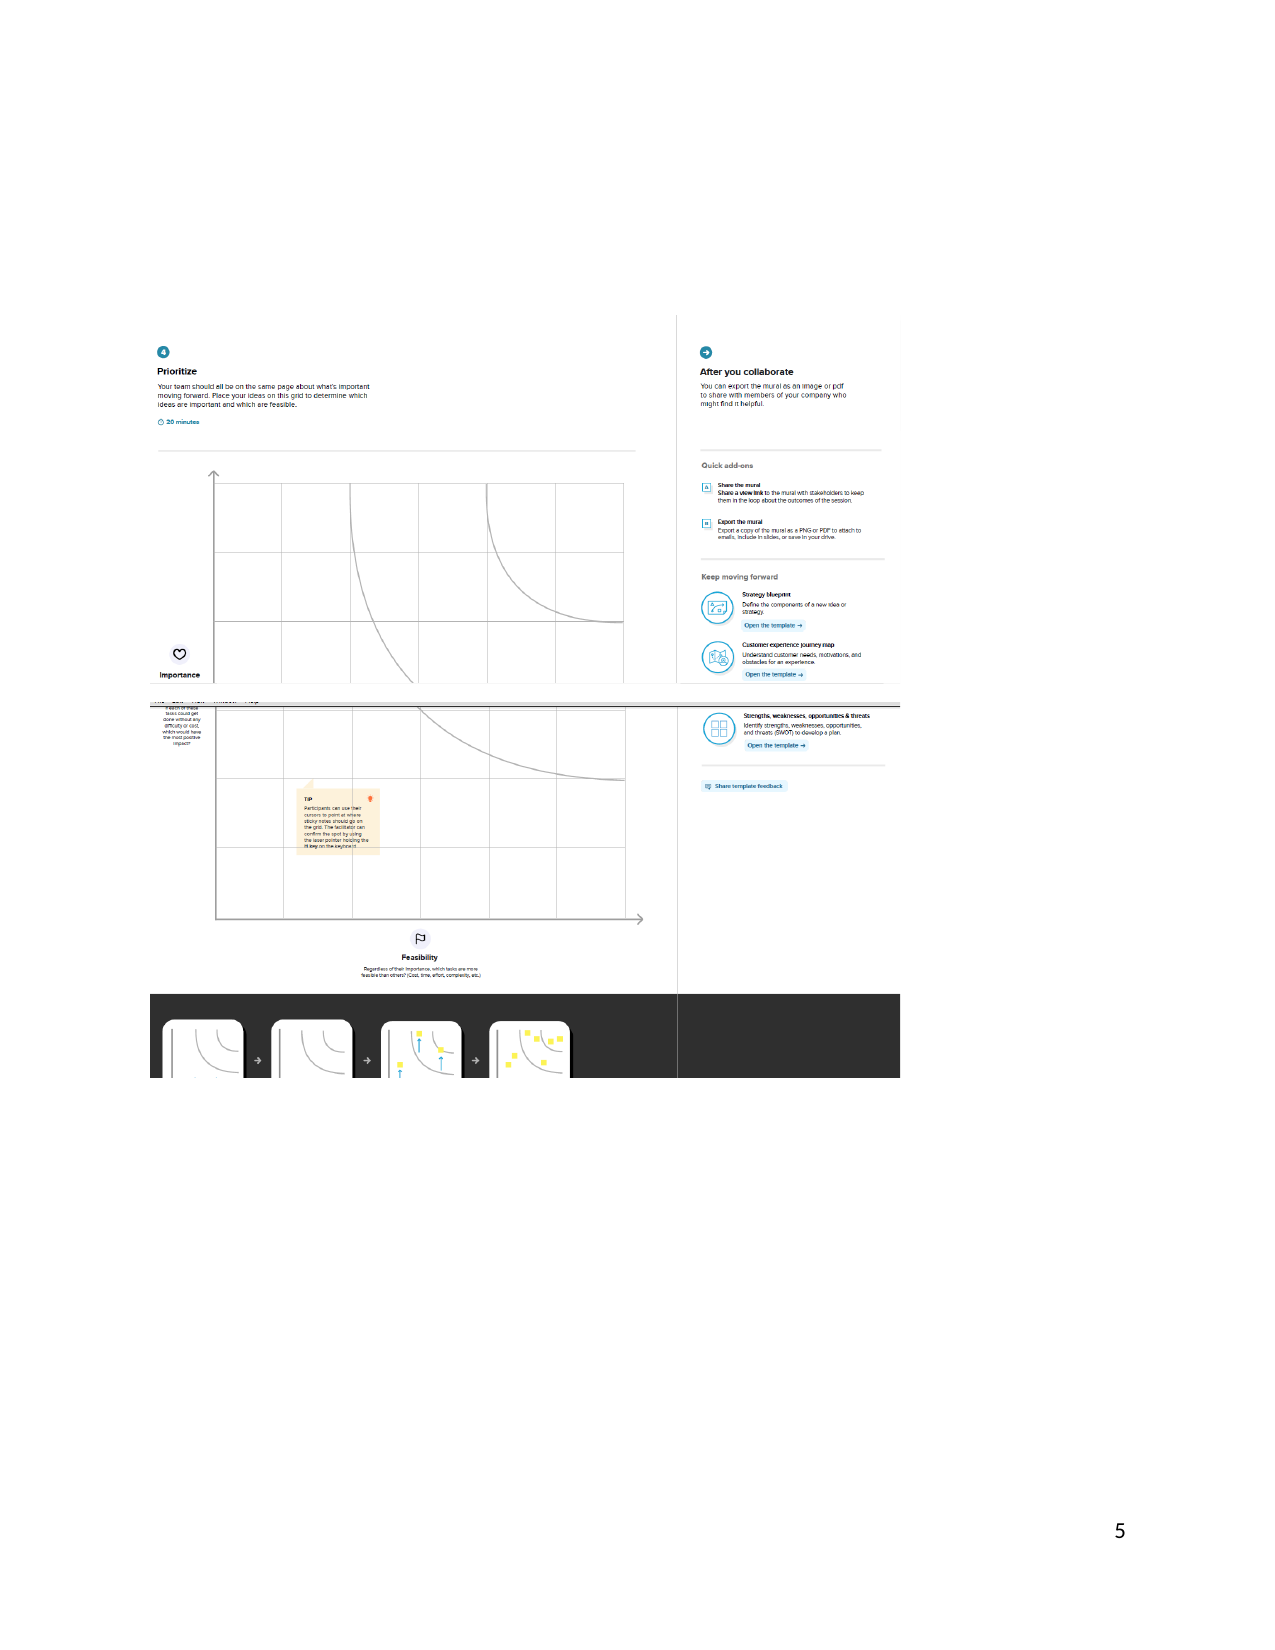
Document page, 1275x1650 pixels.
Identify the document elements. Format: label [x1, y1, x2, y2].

picture [150, 702, 901, 1078]
picture [150, 315, 901, 684]
